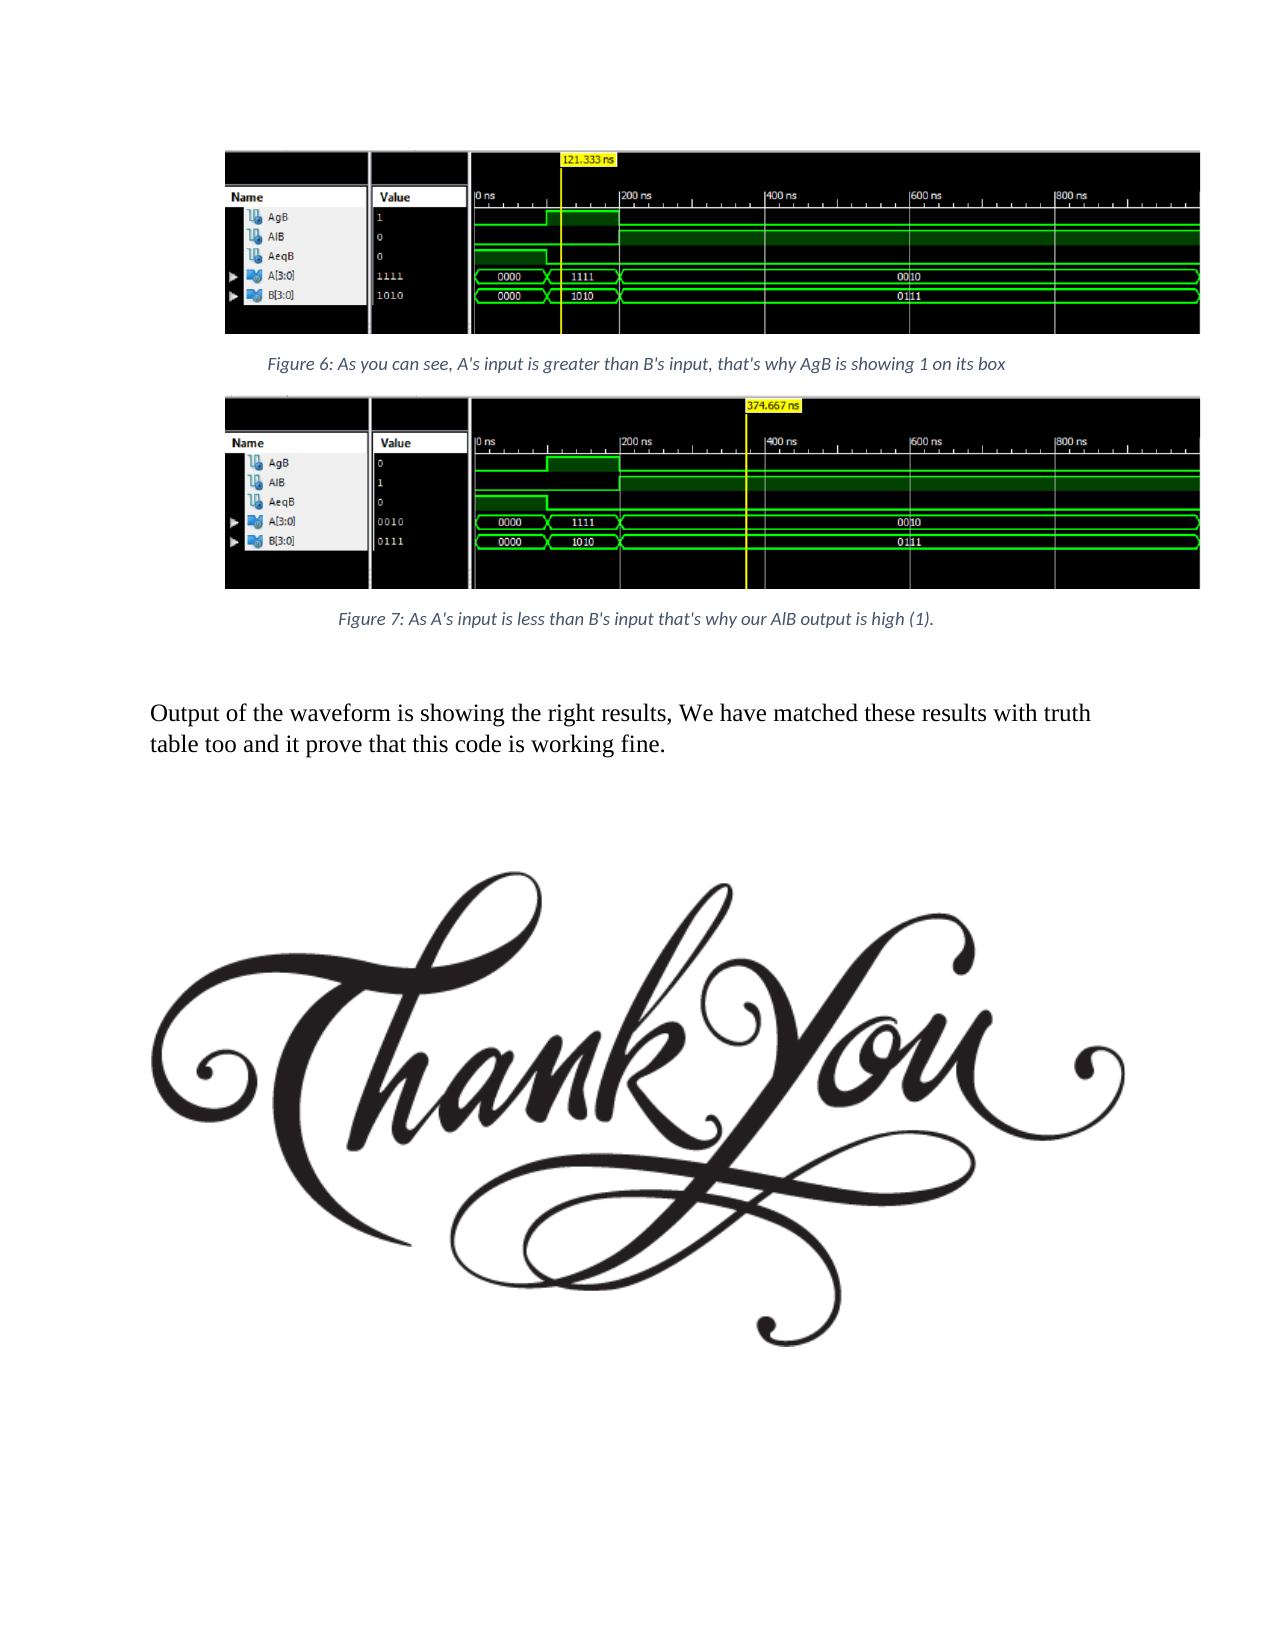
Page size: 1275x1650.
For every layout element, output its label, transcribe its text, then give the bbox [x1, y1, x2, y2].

picture [225, 150, 1200, 334]
text Output of the waveform is showing the right results, We have matched these results with truth table too and it prove that this code is working fine. [150, 698, 1125, 757]
picture [225, 395, 1200, 589]
picture [150, 870, 1125, 1347]
